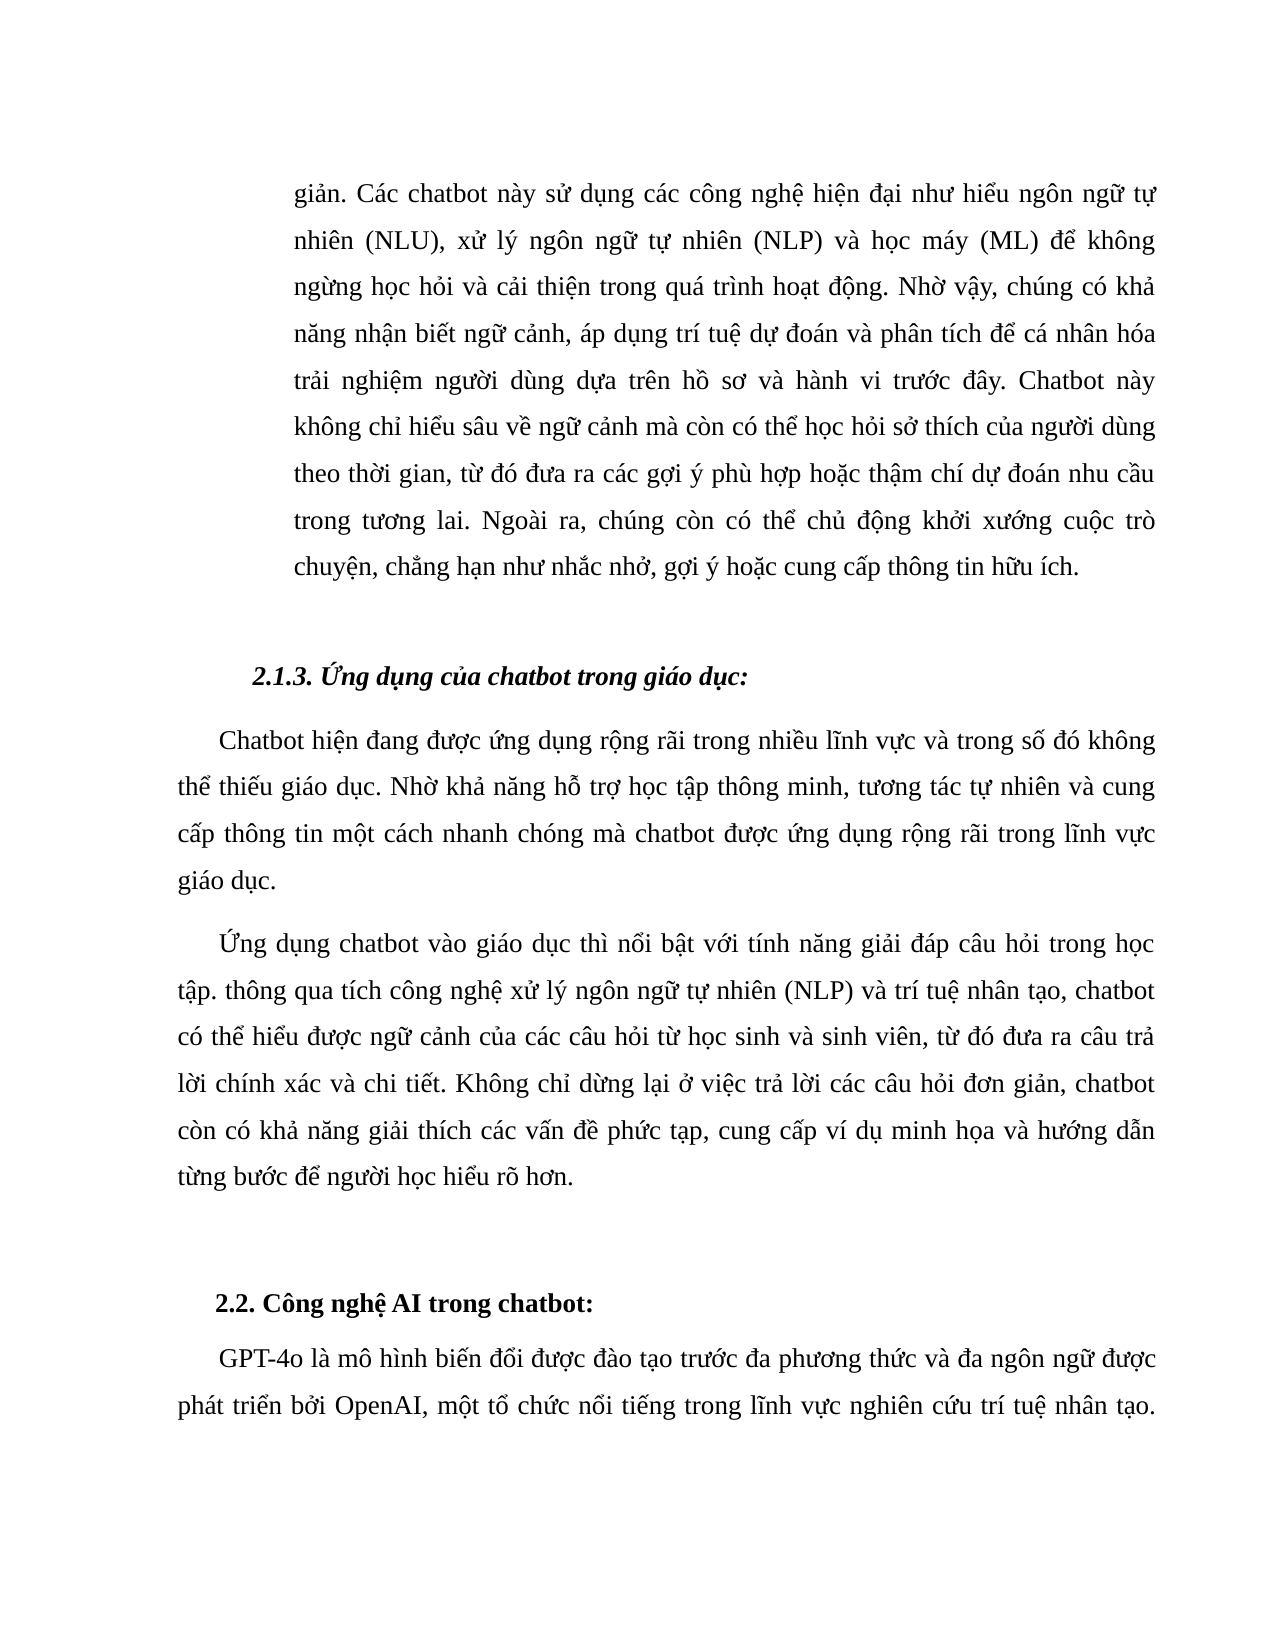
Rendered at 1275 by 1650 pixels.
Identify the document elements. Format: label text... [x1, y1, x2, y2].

text Ứng dụng chatbot vào giáo dục thì nổi bật với tính năng giải đáp câu hỏi trong học tập. thông qua tích công nghệ xử lý ngôn ngữ tự nhiên (NLP) và trí tuệ nhân tạo, chatbot có thể hiểu được ngữ cảnh của các câu hỏi từ học sinh và sinh viên, từ đó đưa ra câu trả lời chính xác và chi tiết. Không chỉ dừng lại ở việc trả lời các câu hỏi đơn giản, chatbot còn có khả năng giải thích các vấn đề phức tạp, cung cấp ví dụ minh họa và hướng dẫn từng bước để người học hiểu rõ hơn. [177, 927, 1157, 1192]
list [256, 177, 1157, 582]
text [177, 1342, 1157, 1420]
subtitle Ứng dụng của chatbot trong giáo dục: [252, 661, 1157, 692]
text Chatbot hiện đang được ứng dụng rộng rãi trong nhiều lĩnh vực và trong số đó không thể thiếu giáo dục. Nhờ khả năng hỗ trợ học tập thông minh, tương tác tự nhiên và cung cấp thông tin một cách nhanh chóng mà chatbot được ứng dụng rộng rãi trong lĩnh vực giáo dục. [177, 724, 1157, 895]
subtitle Công nghệ AI trong chatbot: [215, 1287, 1157, 1318]
